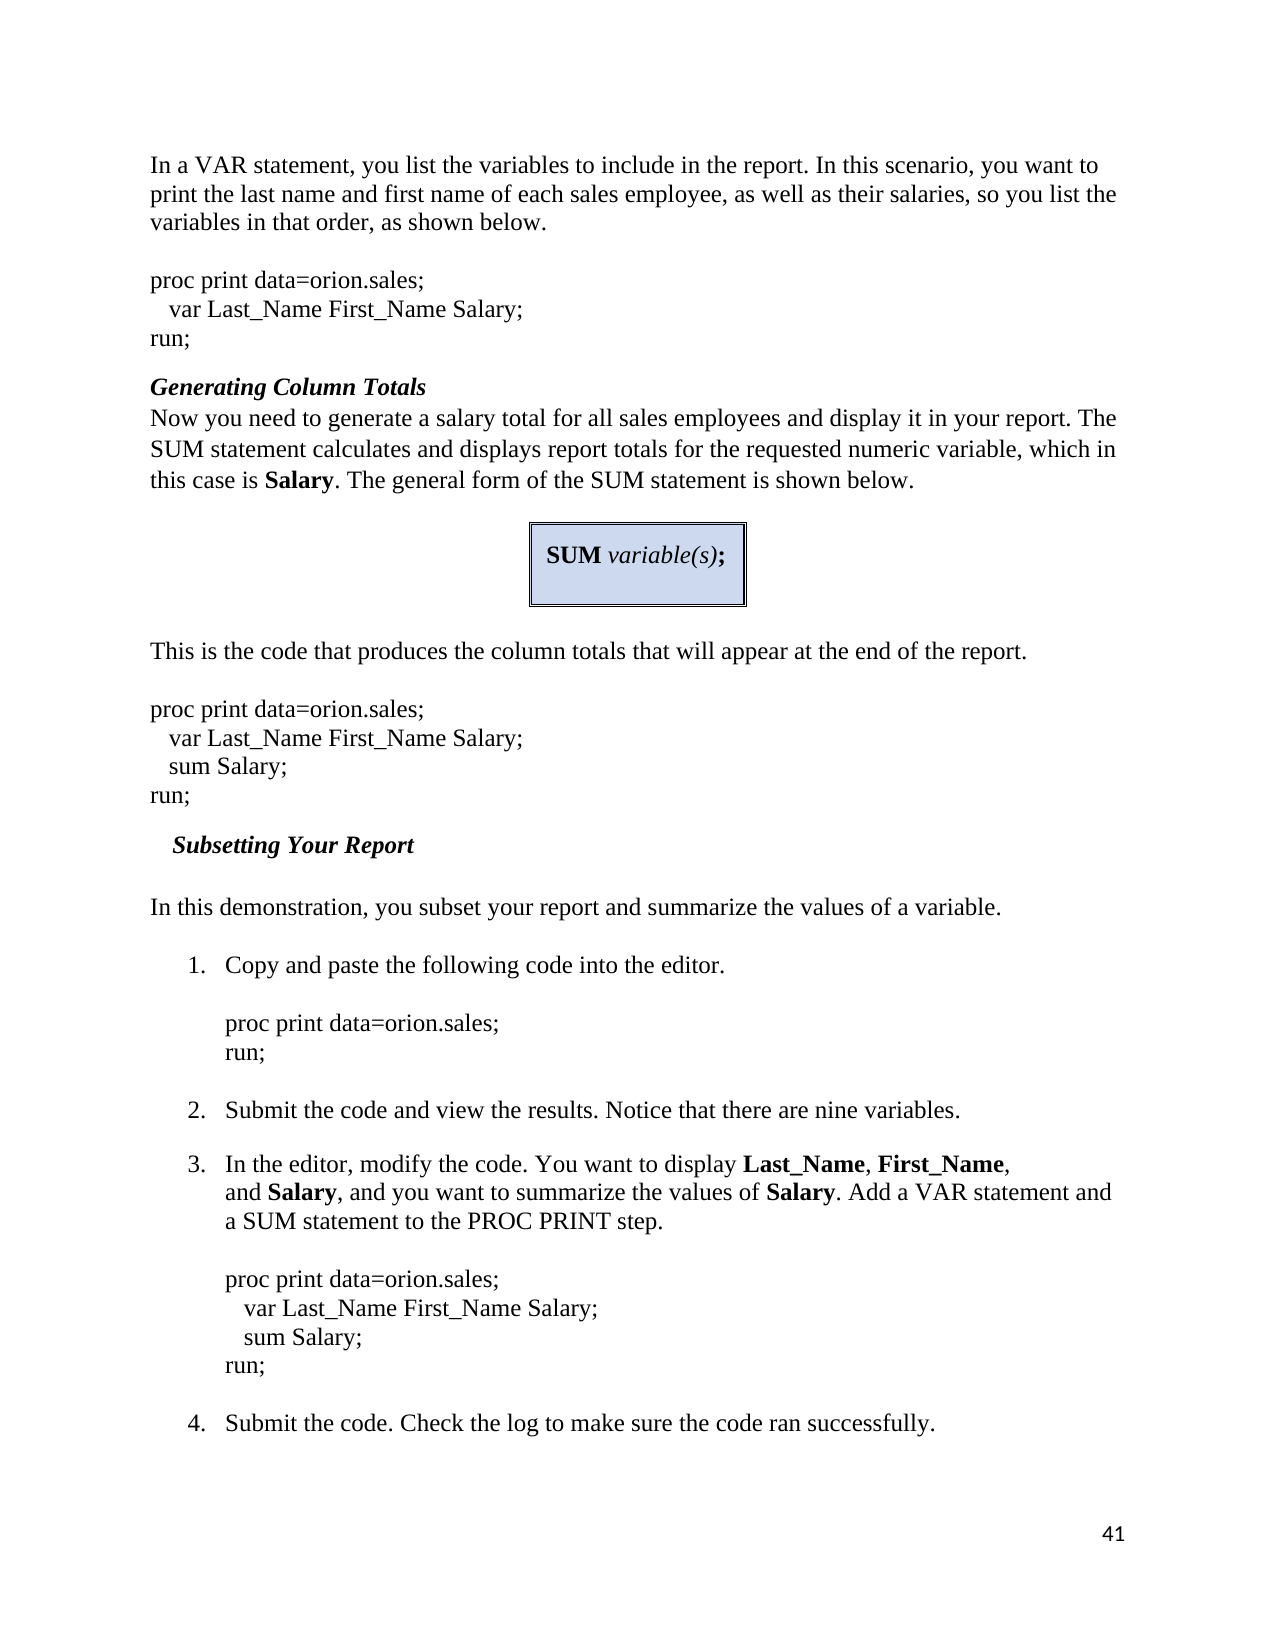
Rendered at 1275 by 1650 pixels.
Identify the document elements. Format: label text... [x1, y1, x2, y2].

text var Last_Name First_Name Salary; [150, 294, 1125, 323]
text var Last_Name First_Name Salary; [150, 723, 1125, 751]
subtitle Generating Column Totals [150, 372, 1125, 401]
text proc print data=orion.sales; [225, 1008, 1125, 1037]
list Submit the code and view the results. Notice that there are nine variables. [187, 1095, 1125, 1124]
text run; [150, 780, 1125, 809]
text In a VAR statement, you list the variables to include in the report. In this scenario, you want to print the last name and first name of each sales employee, as well as their salaries, so you list the variables in that order, as shown below. [150, 150, 1125, 236]
text run; [225, 1350, 1125, 1379]
text sum Salary; [150, 751, 1125, 780]
text proc print data=orion.sales; [150, 265, 1125, 294]
text proc print data=orion.sales; [225, 1264, 1125, 1293]
list Submit the code. Check the log to make sure the code ran successfully. [187, 1408, 1125, 1437]
text In this demonstration, you subset your report and summarize the values of a variable. [150, 892, 1125, 921]
text Now you need to generate a salary total for all sales employees and display it in your report. The SUM statement calculates and displays report totals for the requested numeric variable, which in this case is Salary. The general form of the SUM statement is shown below. [150, 403, 1125, 494]
list Copy and paste the following code into the editor. [187, 950, 1125, 979]
text sum Salary; [225, 1322, 1125, 1350]
list In the editor, modify the code. You want to display Last_Name, First_Name, and Salary, and you want to summarize the values of Salary. Add a VAR statement and a SUM statement to the PROC PRINT step. [187, 1149, 1125, 1235]
text run; [225, 1037, 1125, 1066]
table_header SUM variable(s); [532, 525, 743, 604]
subtitle Subsetting Your Report [150, 830, 1125, 861]
text This is the code that produces the column totals that will appear at the end of the report. [150, 636, 1125, 665]
text var Last_Name First_Name Salary; [225, 1293, 1125, 1322]
text proc print data=orion.sales; [150, 694, 1125, 723]
text run; [150, 323, 1125, 352]
